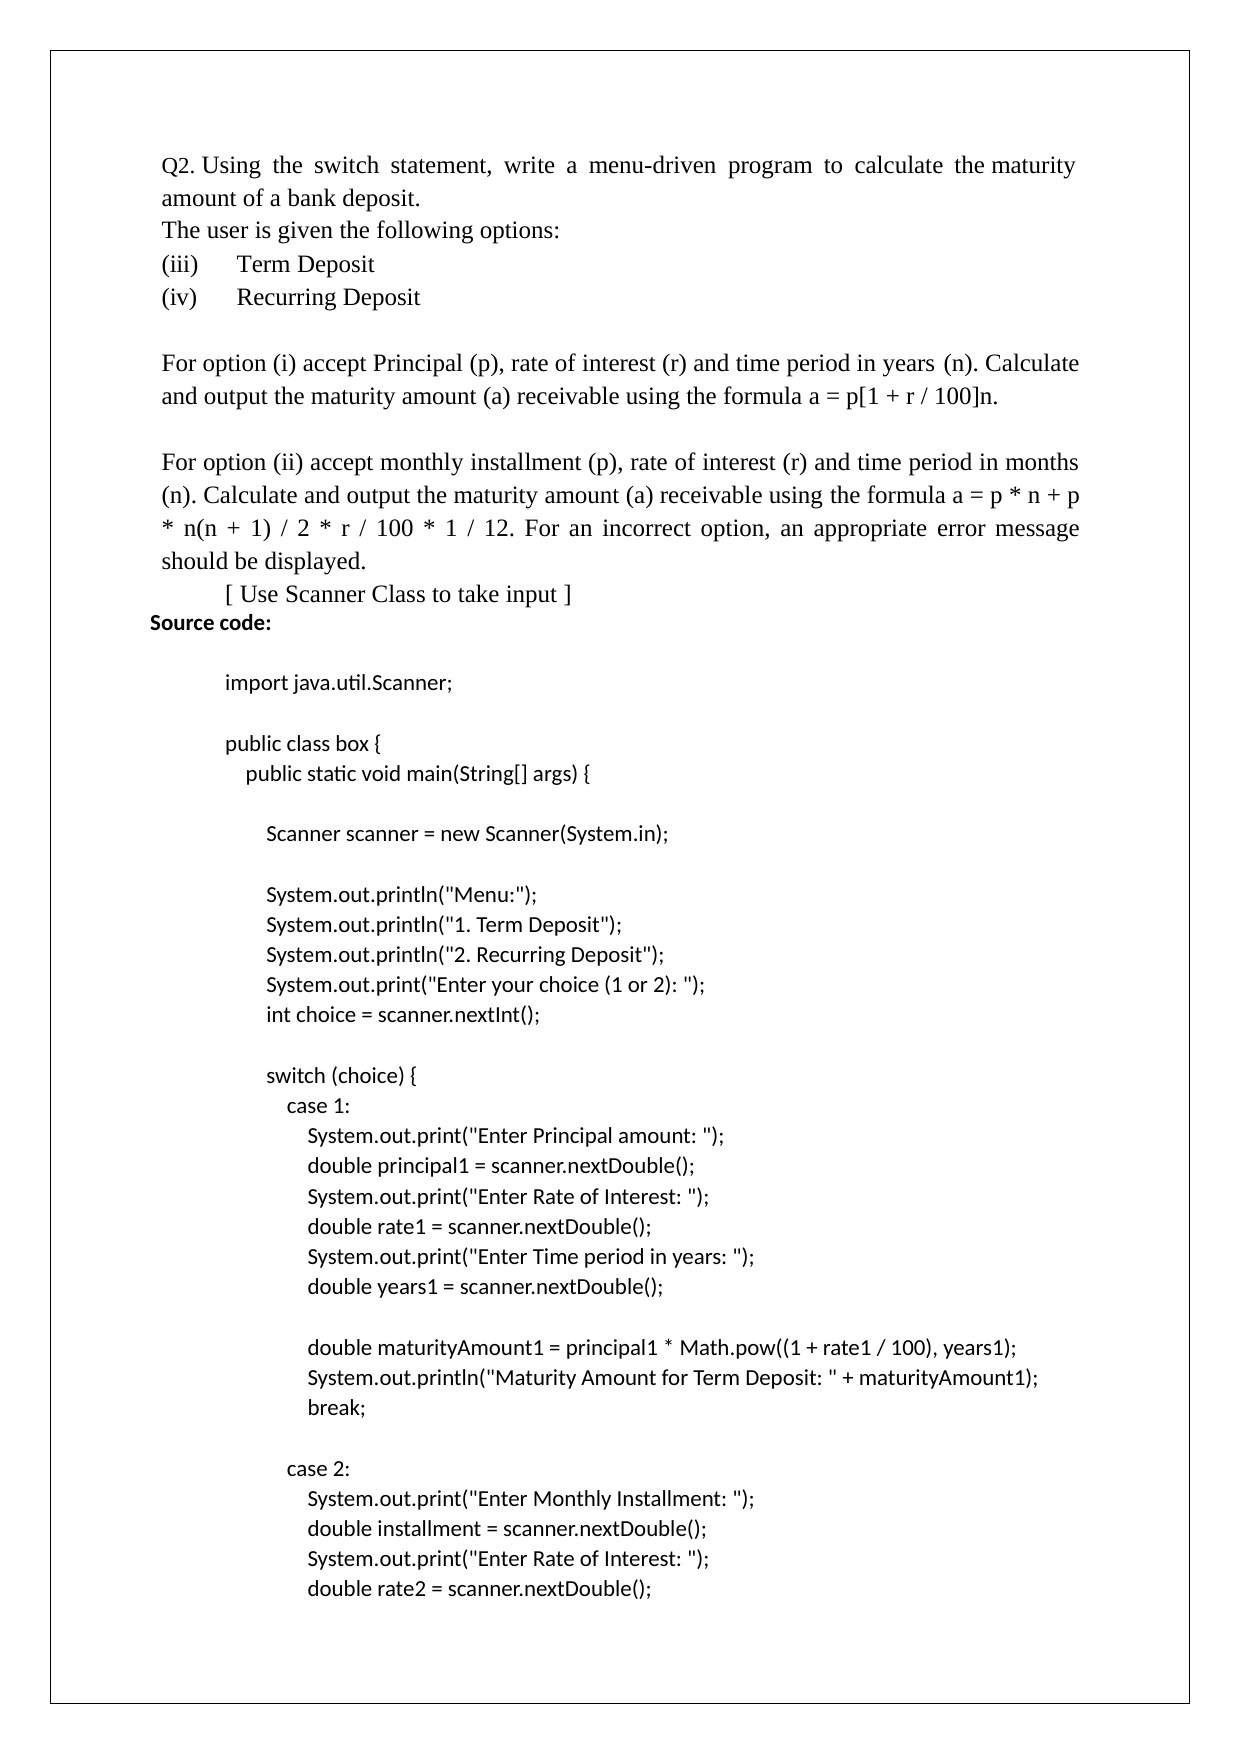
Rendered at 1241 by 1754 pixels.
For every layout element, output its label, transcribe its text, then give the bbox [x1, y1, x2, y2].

text double rate2 = scanner.nextDouble(); [225, 1574, 1090, 1603]
text case 2: [225, 1454, 1090, 1482]
text System.out.println("Menu:"); [225, 880, 1090, 908]
text For option (ii) accept monthly installment (p), rate of interest (r) and time period in months (n). Calculate and output the maturity amount (a) receivable using the formula a = p * n + p * n(n + 1) / 2 * r / 100 * 1 / 12. For an incorrect option, an appropriate error message should be displayed. [161, 447, 1079, 575]
text System.out.print("Enter Rate of Interest: "); [225, 1182, 1090, 1210]
text For option (i) accept Principal (p), rate of interest (r) and time period in years (n). Calculate and output the maturity amount (a) receivable using the formula a = p[1 + r / 100]n. [161, 348, 1079, 409]
text System.out.print("Enter Rate of Interest: "); [225, 1544, 1090, 1572]
text System.out.print("Enter your choice (1 or 2): "); [225, 970, 1090, 998]
text double rate1 = scanner.nextDouble(); [225, 1212, 1090, 1240]
list Term Deposit [161, 249, 1090, 278]
text double principal1 = scanner.nextDouble(); [225, 1152, 1090, 1180]
text Source code: [150, 608, 1090, 636]
text [ Use Scanner Class to take input ] [225, 579, 1069, 608]
text System.out.print("Enter Time period in years: "); [225, 1242, 1090, 1270]
text switch (choice) { [225, 1061, 1090, 1089]
text System.out.println("Maturity Amount for Term Deposit: " + maturityAmount1); [225, 1363, 1090, 1391]
text public class box { [225, 729, 1090, 757]
text case 1: [225, 1091, 1090, 1119]
text double maturityAmount1 = principal1 * Math.pow((1 + rate1 / 100), years1); [225, 1333, 1090, 1361]
text System.out.println("1. Term Deposit"); [225, 910, 1090, 938]
text System.out.print("Enter Principal amount: "); [225, 1121, 1090, 1149]
text Scanner scanner = new Scanner(System.in); [225, 819, 1090, 847]
text Q2. Using the switch statement, write a menu-driven program to calculate the maturity amount of a bank deposit. [161, 150, 1080, 212]
text public static void main(String[] args) { [225, 759, 1090, 787]
text System.out.print("Enter Monthly Installment: "); [225, 1484, 1090, 1512]
text break; [225, 1393, 1090, 1421]
text The user is given the following options: [161, 216, 1090, 244]
text double years1 = scanner.nextDouble(); [225, 1272, 1090, 1301]
text System.out.println("2. Recurring Deposit"); [225, 940, 1090, 968]
text import java.util.Scanner; [225, 668, 1090, 696]
text double installment = scanner.nextDouble(); [225, 1514, 1090, 1542]
text int choice = scanner.nextInt(); [225, 1001, 1090, 1029]
list Recurring Deposit [161, 282, 1090, 311]
